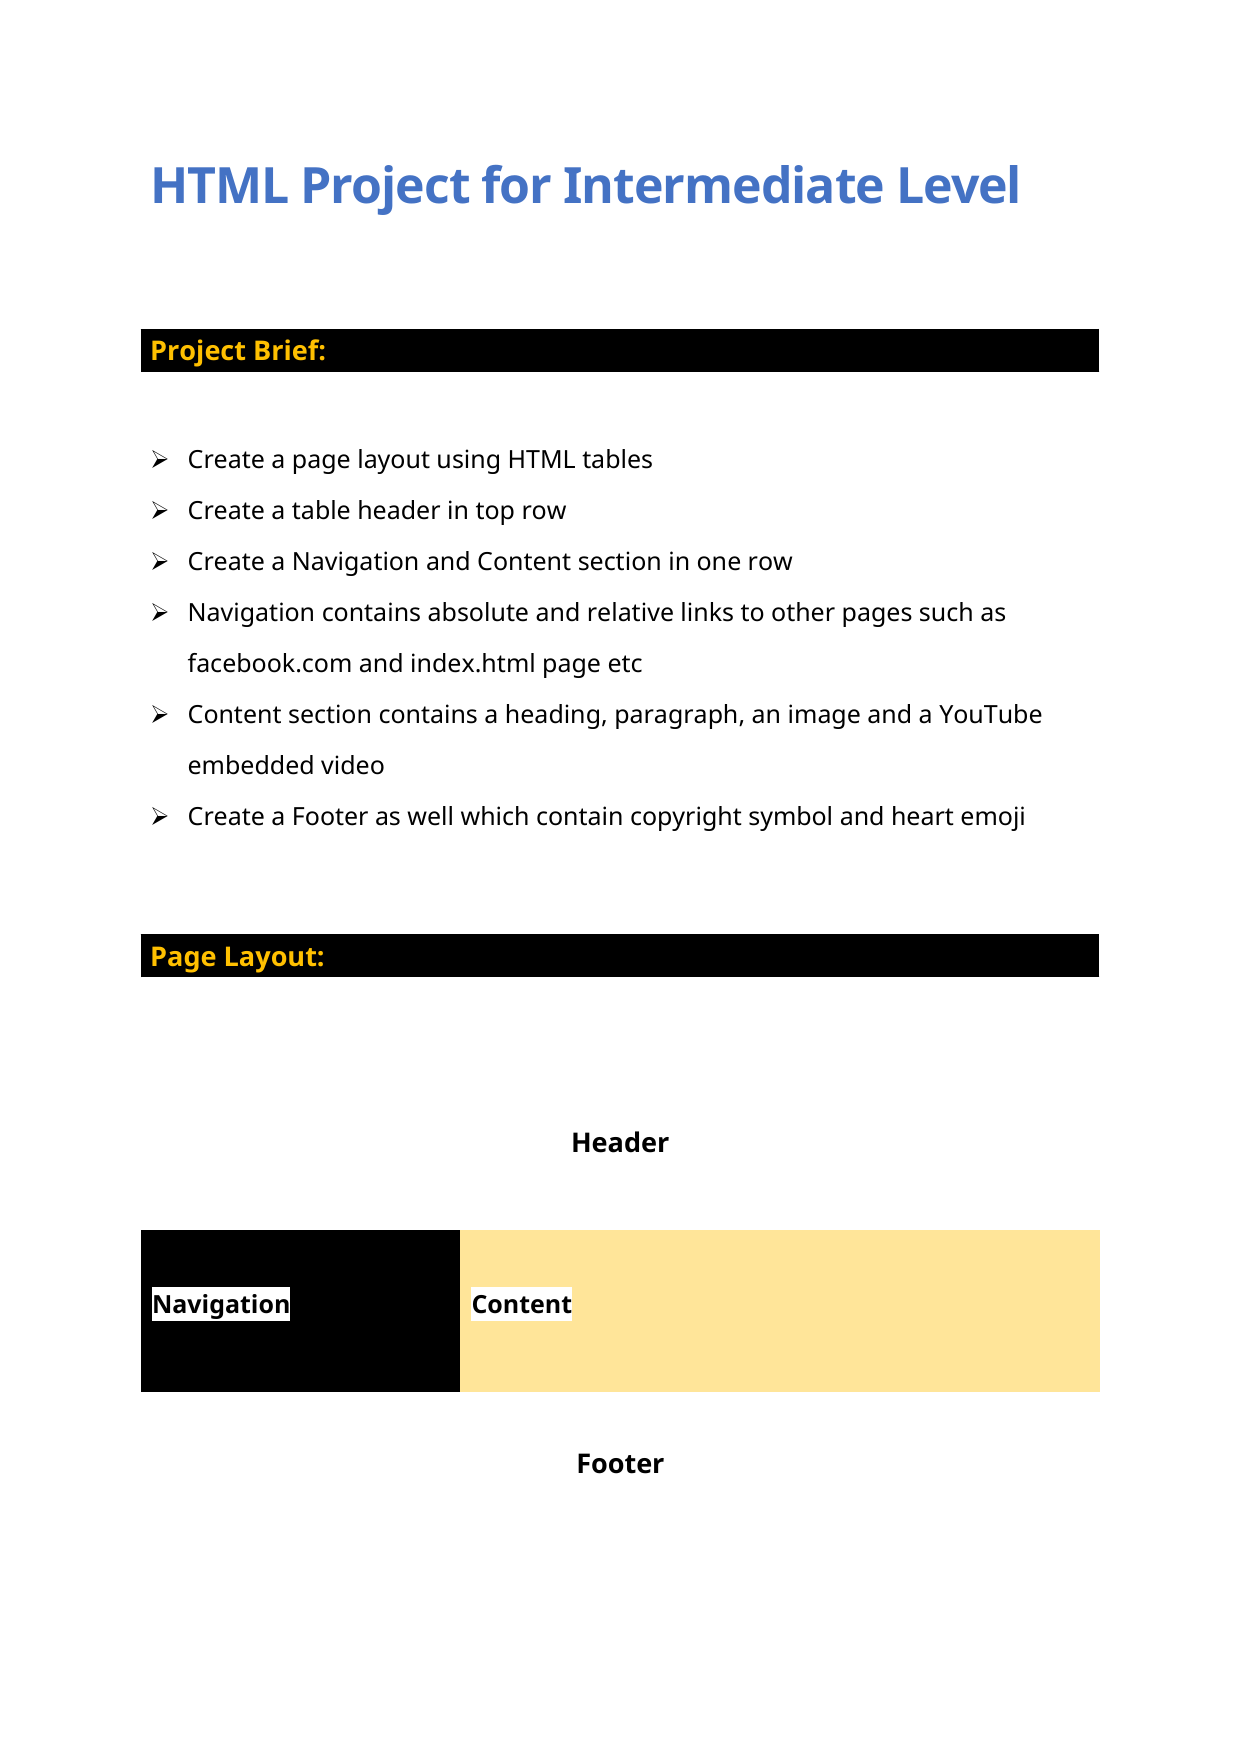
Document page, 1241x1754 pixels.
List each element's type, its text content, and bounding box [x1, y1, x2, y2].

list Content section contains a heading, paragraph, an image and a YouTube embedded video [150, 697, 1090, 782]
table_cell Footer [141, 1392, 1100, 1548]
list Page Layout: [142, 935, 1098, 976]
list Create a table header in top row [150, 492, 1090, 526]
table_header Header [141, 1068, 1100, 1229]
list Navigation contains absolute and relative links to other pages such as facebook.com and index.html page etc [150, 594, 1090, 679]
list Create a Navigation and Content section in one row [150, 543, 1090, 577]
table_cell Content [460, 1230, 1100, 1392]
table_cell Navigation [141, 1230, 460, 1392]
list Create a page layout using HTML tables [150, 441, 1090, 475]
list Create a Footer as well which contain copyright symbol and heart emoji [150, 799, 1090, 833]
list Project Brief: [142, 330, 1098, 371]
title HTML Project for Intermediate Level [150, 150, 1090, 218]
